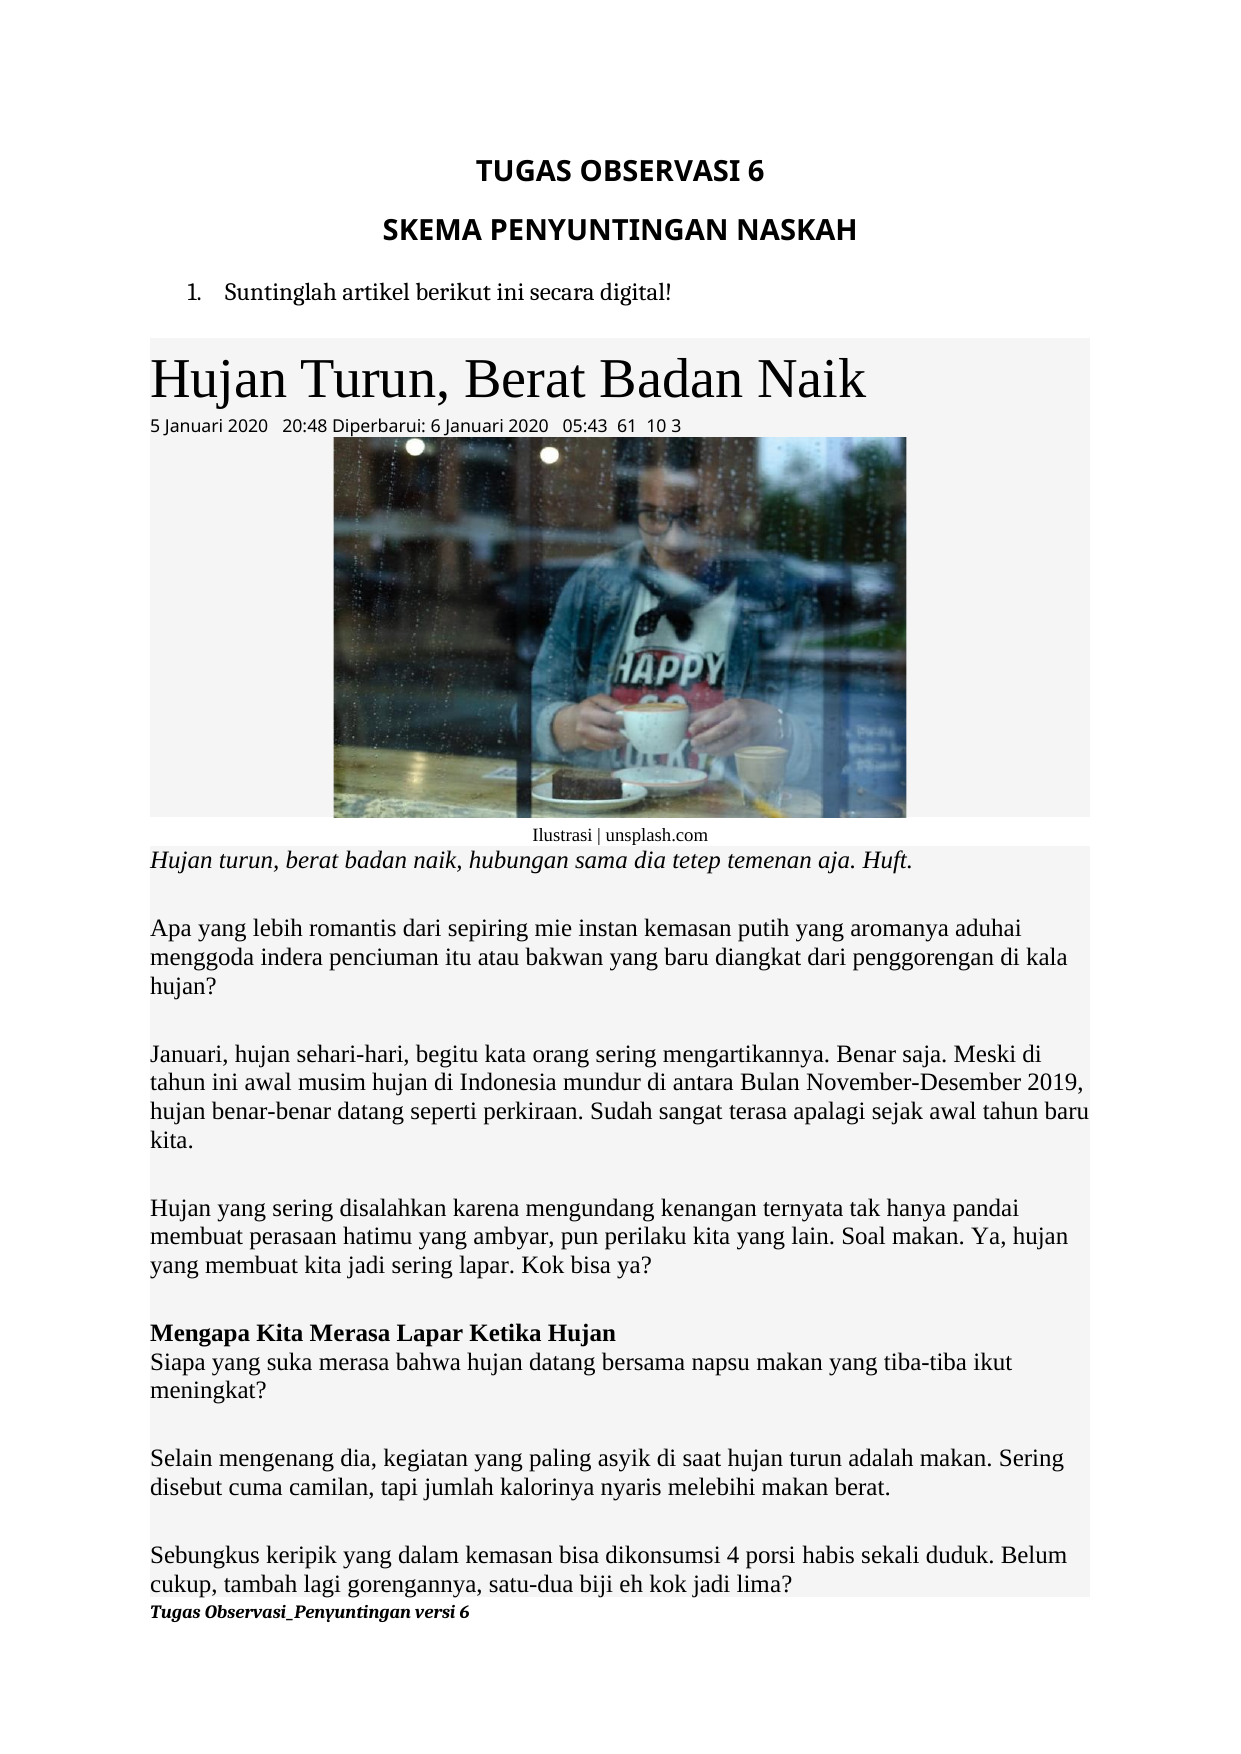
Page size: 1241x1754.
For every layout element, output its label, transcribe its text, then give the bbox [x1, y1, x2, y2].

text Hujan yang sering disalahkan karena mengundang kenangan ternyata tak hanya pandai membuat perasaan hatimu yang ambyar, pun perilaku kita yang lain. Soal makan. Ya, hujan yang membuat kita jadi sering lapar. Kok bisa ya? [150, 1193, 1090, 1279]
text Sebungkus keripik yang dalam kemasan bisa dikonsumsi 4 porsi habis sekali duduk. Belum cukup, tambah lagi gorengannya, satu-dua biji eh kok jadi lima? [150, 1540, 1090, 1597]
text Ilustrasi | unsplash.com [150, 817, 1090, 846]
text Hujan turun, berat badan naik, hubungan sama dia tetep temenan aja. Huft. [150, 846, 1090, 874]
text Mengapa Kita Merasa Lapar Ketika Hujan Siapa yang suka merasa bahwa hujan datang bersama napsu makan yang tiba-tiba ikut meningkat? [150, 1318, 1090, 1404]
text Januari, hujan sehari-hari, begitu kata orang sering mengartikannya. Benar saja. Meski di tahun ini awal musim hujan di Indonesia mundur di antara Bulan November-Desember 2019, hujan benar-benar datang seperti perkiraan. Sudah sangat terasa apalagi sejak awal tahun baru kita. [150, 1039, 1090, 1154]
text Apa yang lebih romantis dari sepiring mie instan kemasan putih yang aromanya aduhai menggoda indera penciuman itu atau bakwan yang baru diangkat dari penggorengan di kala hujan? [150, 913, 1090, 999]
text TUGAS OBSERVASI 6 [150, 150, 1090, 190]
text Hujan Turun, Berat Badan Naik [150, 338, 1090, 410]
picture [333, 437, 907, 818]
list Suntinglah artikel berikut ini secara digital! [187, 278, 1090, 307]
text Selain mengenang dia, kegiatan yang paling asyik di saat hujan turun adalah makan. Sering disebut cuma camilan, tapi jumlah kalorinya nyaris melebihi makan berat. [150, 1443, 1090, 1501]
text 5 Januari 2020 20:48 Diperbarui: 6 Januari 2020 05:43 61 10 3 [150, 410, 1090, 438]
text SKEMA PENYUNTINGAN NASKAH [150, 209, 1090, 249]
